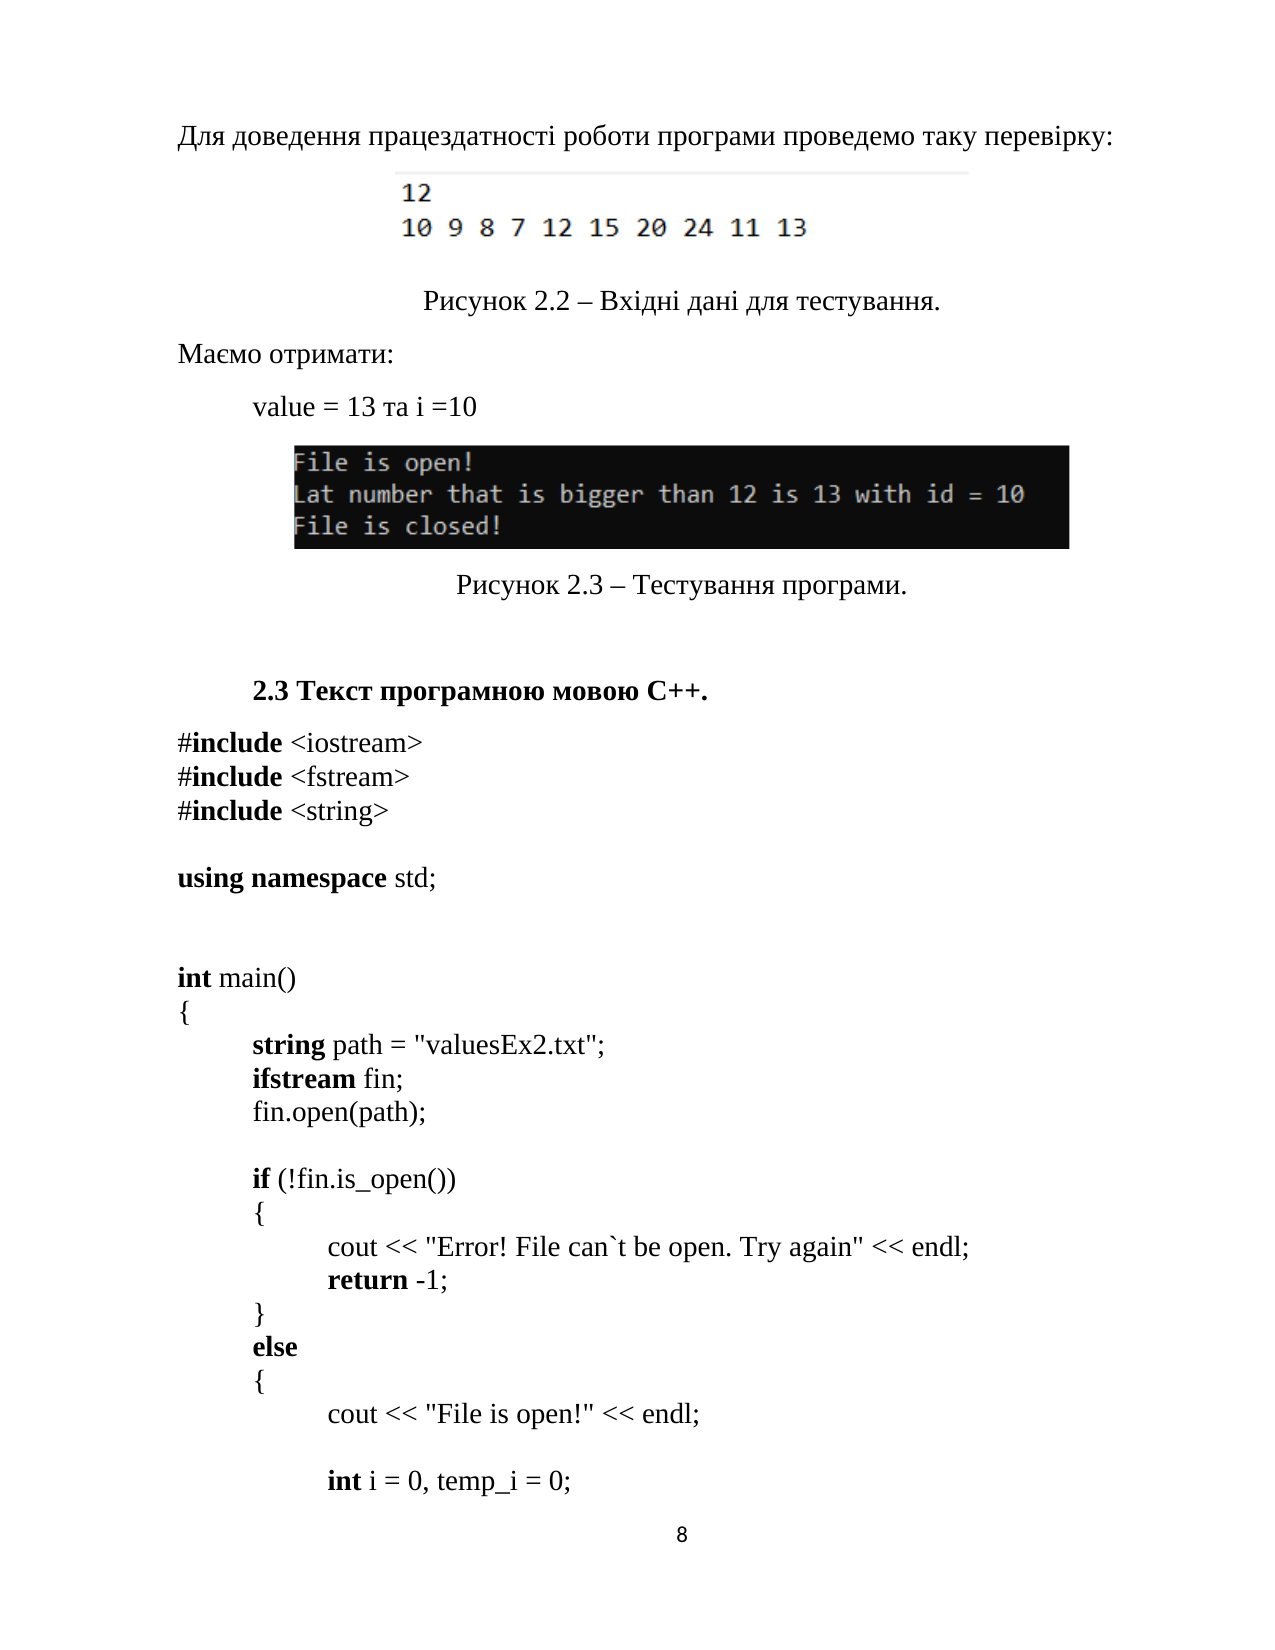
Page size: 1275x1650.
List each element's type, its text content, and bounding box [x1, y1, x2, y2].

picture [294, 442, 1070, 549]
text return -1; [177, 1262, 1186, 1296]
text value = 13 та i =10 [177, 389, 1186, 423]
text ifstream fin; [177, 1061, 1186, 1094]
text fin.open(path); [177, 1094, 1186, 1128]
text if (!fin.is_open()) [177, 1162, 1186, 1195]
text } [177, 1296, 1186, 1329]
text using namespace std; [177, 860, 1186, 893]
text #include <fstream> [177, 759, 1186, 793]
text Для доведення працездатності роботи програми проведемо таку перевірку: [177, 118, 1186, 152]
text else [177, 1329, 1186, 1363]
text Маємо отримати: [177, 336, 1186, 370]
text #include <iostream> [177, 726, 1186, 759]
text cout << "Error! File can`t be open. Try again" << endl; [177, 1229, 1186, 1262]
text { [177, 1195, 1186, 1229]
text Рисунок 2.3 – Тестування програми. [177, 567, 1186, 601]
text int main() [177, 960, 1186, 994]
text cout << "File is open!" << endl; [177, 1396, 1186, 1430]
text int i = 0, temp_i = 0; [177, 1463, 1186, 1497]
text { [177, 994, 1186, 1027]
text #include <string> [177, 793, 1186, 826]
text Рисунок 2.2 – Вхідні дані для тестування. [177, 283, 1186, 317]
text string path = "valuesEx2.txt"; [177, 1027, 1186, 1061]
text { [177, 1363, 1186, 1396]
text 2.3 Текст програмною мовою С++. [252, 673, 1186, 706]
picture [395, 171, 969, 265]
